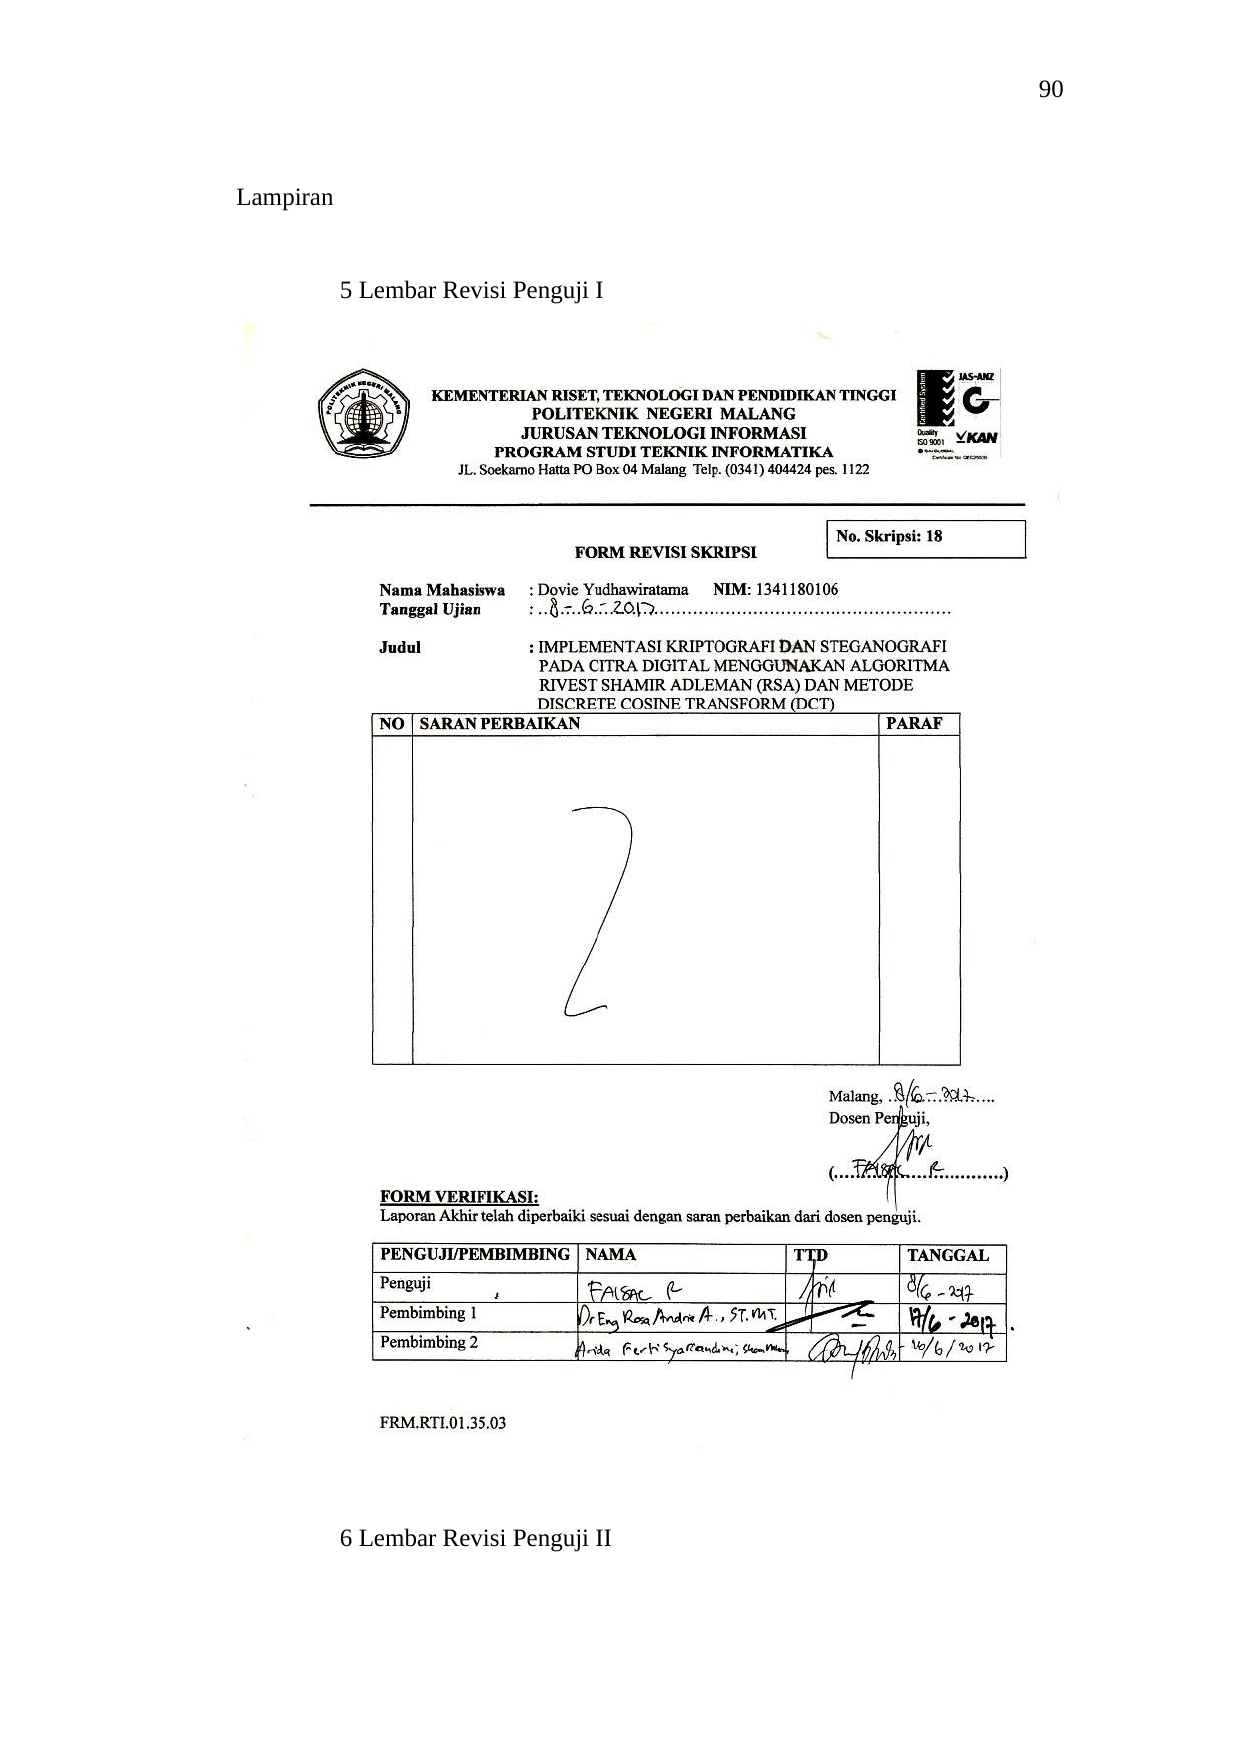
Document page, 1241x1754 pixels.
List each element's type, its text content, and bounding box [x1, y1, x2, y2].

list Lembar Revisi Penguji II [339, 1523, 1070, 1551]
picture [243, 323, 1071, 1479]
list Lembar Revisi Penguji I [339, 275, 1070, 303]
